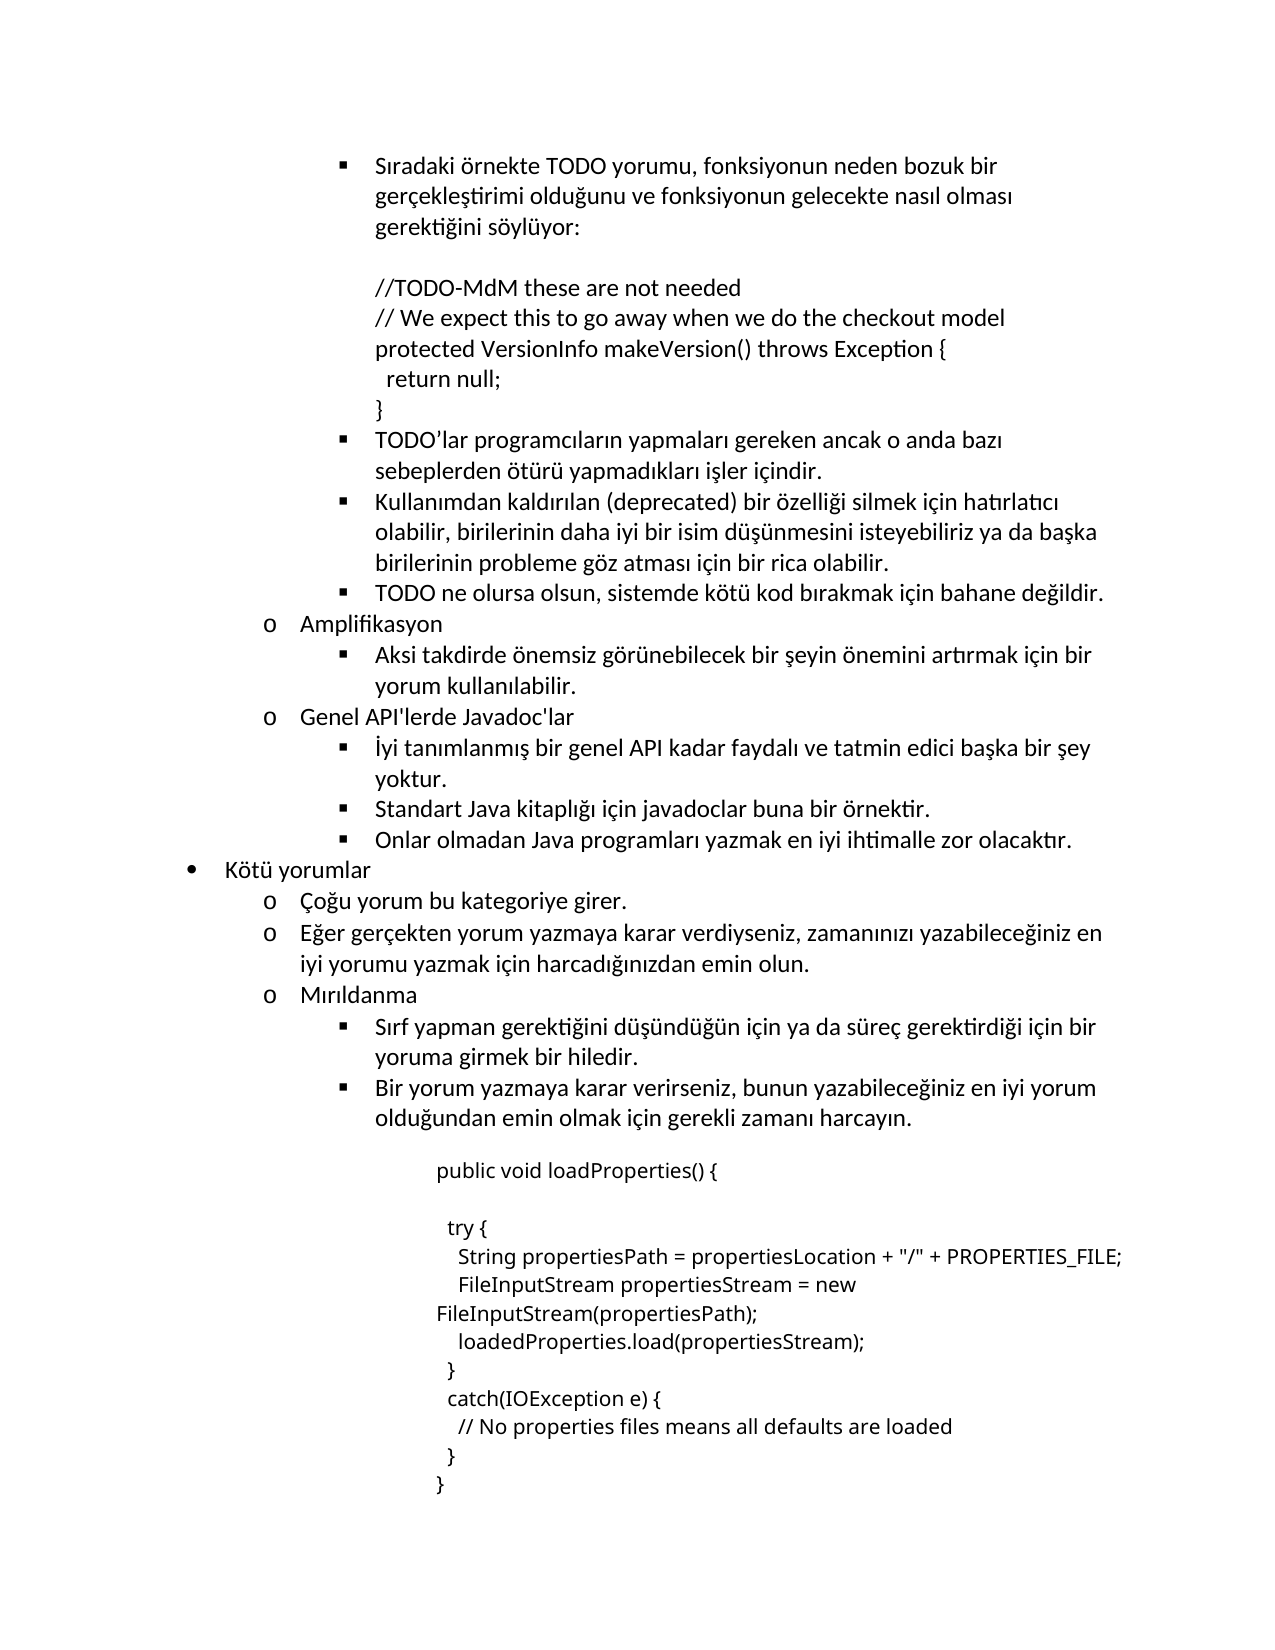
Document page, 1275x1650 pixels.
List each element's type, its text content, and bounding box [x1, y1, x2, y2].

list Onlar olmadan Java programları yazmak en iyi ihtimalle zor olacaktır. [337, 824, 1125, 854]
list protected VersionInfo makeVersion() throws Exception { [375, 333, 1125, 364]
text String propertiesPath = propertiesLocation + "/" + PROPERTIES_FILE; [436, 1242, 1125, 1270]
list Bir yorum yazmaya karar verirseniz, bunun yazabileceğiniz en iyi yorum olduğundan emin olmak için gerekli zamanı harcayın. [337, 1072, 1125, 1133]
list Kullanımdan kaldırılan (deprecated) bir özelliği silmek için hatırlatıcı olabilir, birilerinin daha iyi bir isim düşünmesini isteyebiliriz ya da başka birilerinin probleme göz atması için bir rica olabilir. [337, 486, 1125, 577]
list Sırf yapman gerektiğini düşündüğün için ya da süreç gerektirdiği için bir yoruma girmek bir hiledir. [337, 1011, 1125, 1072]
list //TODO-MdM these are not needed [375, 242, 1125, 303]
text loadedProperties.load(propertiesStream); [436, 1327, 1125, 1356]
list Çoğu yorum bu kategoriye girer. [262, 885, 1125, 917]
list // We expect this to go away when we do the checkout model [375, 303, 1125, 333]
text } [436, 1356, 1125, 1384]
list Standart Java kitaplığı için javadoclar buna bir örnektir. [337, 793, 1125, 824]
list Aksi takdirde önemsiz görünebilecek bir şeyin önemini artırmak için bir yorum kullanılabilir. [337, 639, 1125, 701]
text FileInputStream propertiesStream = new FileInputStream(propertiesPath); [436, 1270, 1125, 1327]
list return null; [375, 364, 1125, 394]
list TODO ne olursa olsun, sistemde kötü kod bırakmak için bahane değildir. [337, 577, 1125, 608]
list TODO’lar programcıların yapmaları gereken ancak o anda bazı sebeplerden ötürü yapmadıkları işler içindir. [337, 425, 1125, 486]
text // No properties files means all defaults are loaded [436, 1412, 1125, 1441]
text } [436, 1469, 1125, 1498]
list } [375, 394, 1125, 425]
text catch(IOException e) { [436, 1384, 1125, 1412]
list Eğer gerçekten yorum yazmaya karar verdiyseniz, zamanınızı yazabileceğiniz en iyi yorumu yazmak için harcadığınızdan emin olun. [262, 917, 1125, 979]
text } [436, 1441, 1125, 1469]
list Sıradaki örnekte TODO yorumu, fonksiyonun neden bozuk bir gerçekleştirimi olduğunu ve fonksiyonun gelecekte nasıl olması gerektiğini söylüyor: [337, 150, 1125, 242]
list İyi tanımlanmış bir genel API kadar faydalı ve tatmin edici başka bir şey yoktur. [337, 732, 1125, 793]
list Amplifikasyon [262, 608, 1125, 639]
text public void loadProperties() { [436, 1133, 1125, 1185]
list Mırıldanma [262, 979, 1125, 1011]
text try { [436, 1213, 1125, 1242]
list Genel API'lerde Javadoc'lar [262, 701, 1125, 732]
list Kötü yorumlar [187, 854, 1125, 885]
